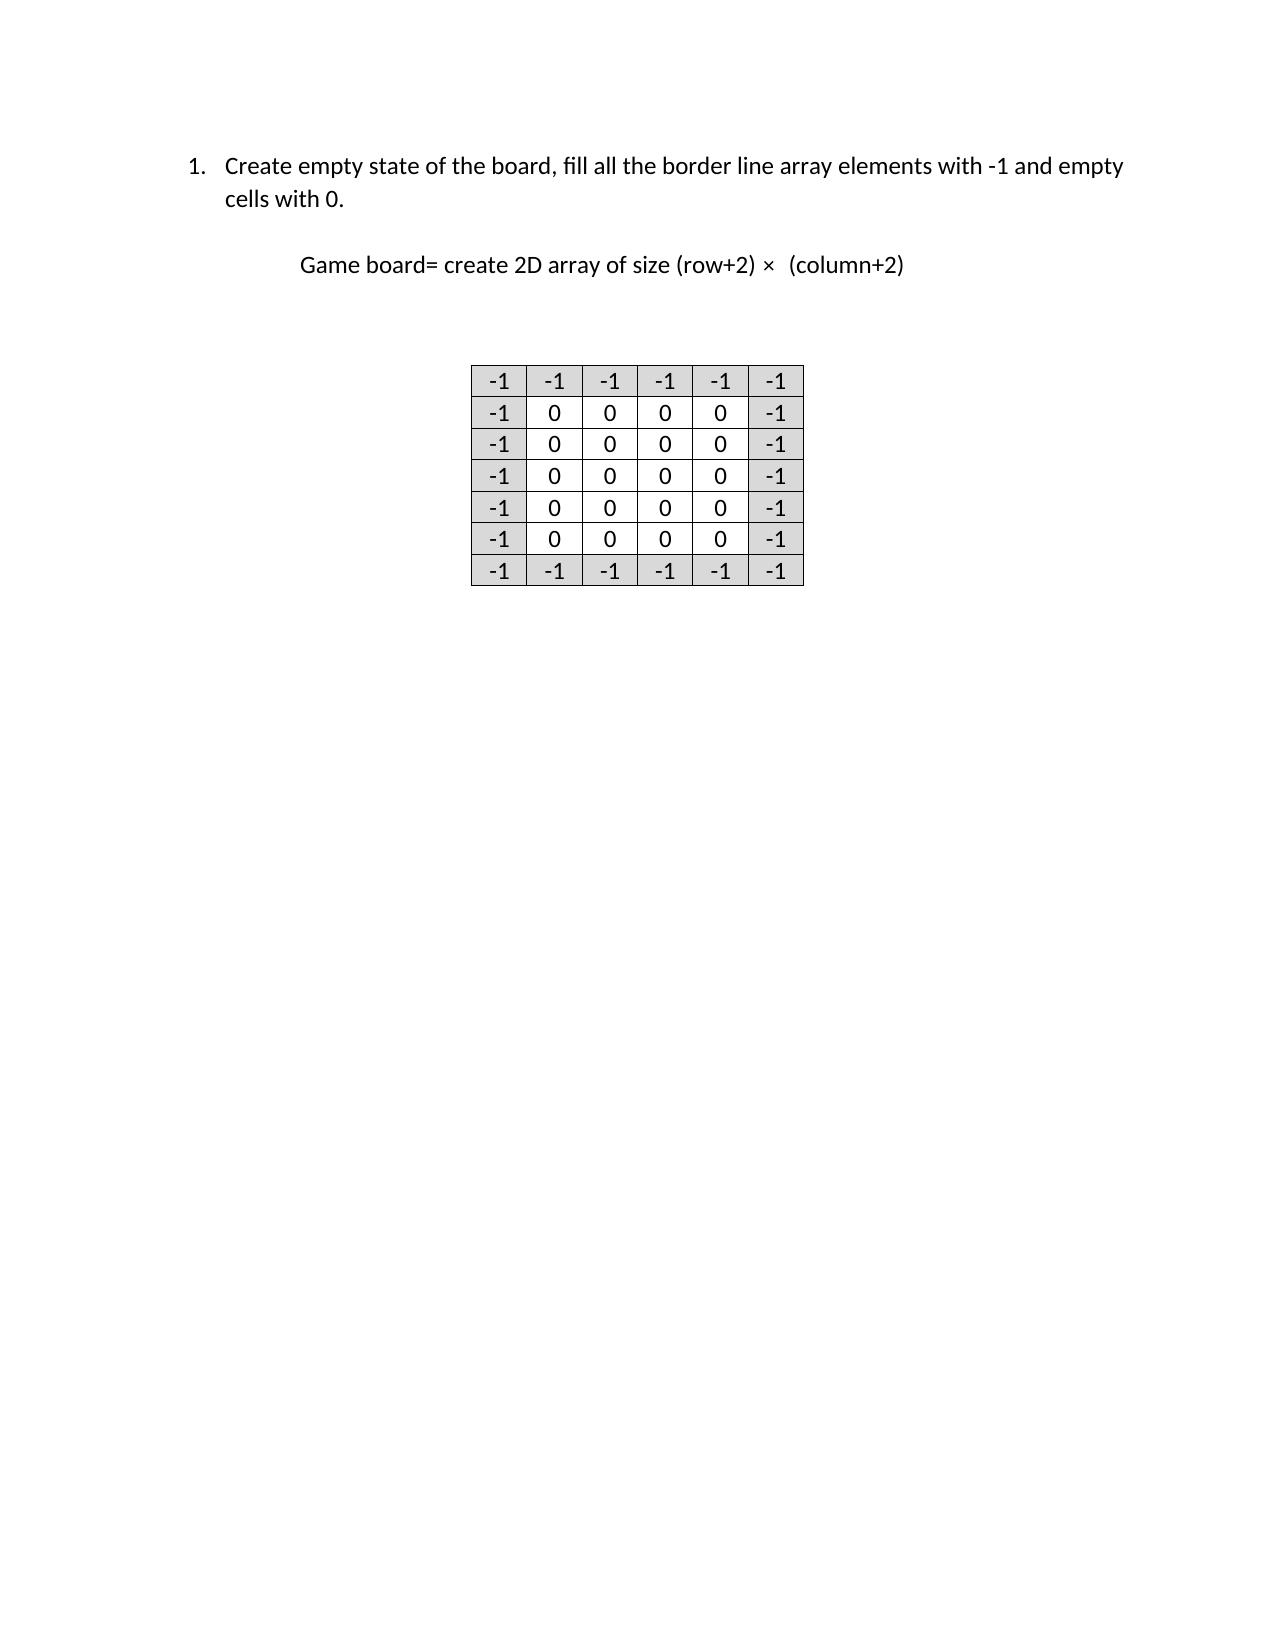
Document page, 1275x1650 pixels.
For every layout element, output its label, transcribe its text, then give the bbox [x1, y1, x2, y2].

table_header -1 [583, 366, 637, 396]
table_cell -1 [749, 492, 803, 522]
table_cell 0 [527, 460, 582, 491]
table_cell -1 [749, 555, 803, 585]
table_cell 0 [583, 460, 637, 491]
table_cell -1 [638, 555, 692, 585]
table_cell -1 [749, 460, 803, 491]
table_cell 0 [638, 523, 692, 554]
table_cell 0 [693, 397, 748, 428]
table_cell -1 [472, 555, 526, 585]
table_cell 0 [693, 460, 748, 491]
table_cell 0 [583, 397, 637, 428]
list Create empty state of the board, fill all the border line array elements with -1 and empty cells with 0. [187, 150, 1125, 213]
table_cell -1 [527, 555, 582, 585]
table_cell -1 [472, 429, 526, 459]
table_cell -1 [583, 555, 637, 585]
table_cell 0 [638, 397, 692, 428]
table_cell -1 [472, 523, 526, 554]
table_header -1 [472, 366, 526, 396]
table_cell 0 [583, 523, 637, 554]
table_cell -1 [472, 397, 526, 428]
table_cell 0 [583, 429, 637, 459]
table_cell -1 [749, 523, 803, 554]
table_header -1 [527, 366, 582, 396]
table_cell -1 [749, 397, 803, 428]
table_cell -1 [693, 555, 748, 585]
table_cell 0 [527, 492, 582, 522]
table_header -1 [693, 366, 748, 396]
table_header -1 [749, 366, 803, 396]
table_cell 0 [527, 523, 582, 554]
table_cell 0 [638, 429, 692, 459]
table_cell 0 [638, 460, 692, 491]
table_cell -1 [472, 460, 526, 491]
table_cell 0 [527, 429, 582, 459]
table_header -1 [638, 366, 692, 396]
table_cell -1 [472, 492, 526, 522]
table_cell 0 [693, 429, 748, 459]
list Game board= create 2D array of size (row+2) × (column+2) [300, 249, 1125, 279]
table_cell 0 [527, 397, 582, 428]
table_cell 0 [693, 492, 748, 522]
table_cell 0 [638, 492, 692, 522]
table_cell -1 [749, 429, 803, 459]
table_cell 0 [583, 492, 637, 522]
table_cell 0 [693, 523, 748, 554]
